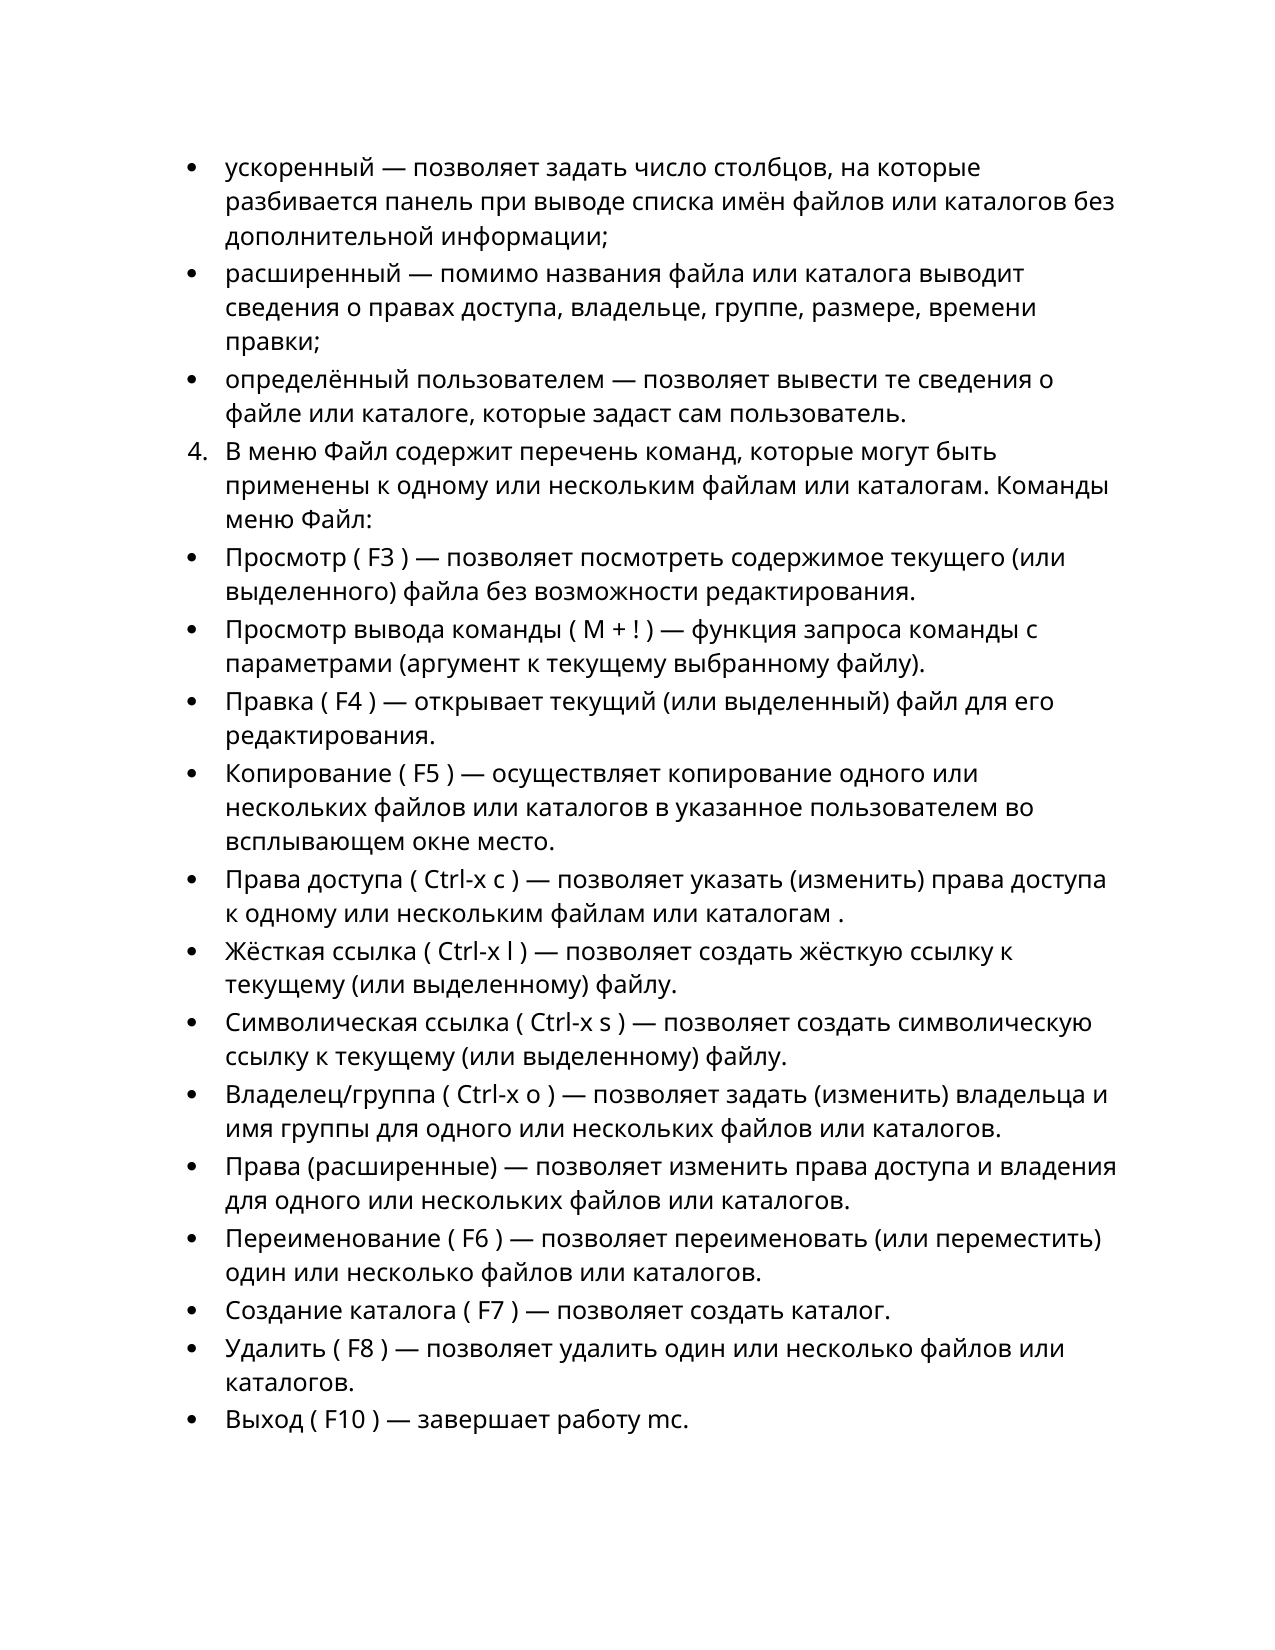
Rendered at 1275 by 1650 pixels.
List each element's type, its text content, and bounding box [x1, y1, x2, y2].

list Просмотр ( F3 ) — позволяет посмотреть содержимое текущего (или выделенного) файла без возможности редактирования. [187, 540, 1125, 608]
list Символическая ссылка ( Ctrl-x s ) — позволяет создать символическую ссылку к текущему (или выделенному) файлу. [187, 1005, 1125, 1073]
list Просмотр вывода команды ( М + ! ) — функция запроса команды с параметрами (аргумент к текущему выбранному файлу). [187, 612, 1125, 680]
list Переименование ( F6 ) — позволяет переименовать (или переместить) один или несколько файлов или каталогов. [187, 1221, 1125, 1289]
list Копирование ( F5 ) — осуществляет копирование одного или нескольких файлов или каталогов в указанное пользователем во всплывающем окне место. [187, 755, 1125, 857]
list Жёсткая ссылка ( Ctrl-x l ) — позволяет создать жёсткую ссылку к текущему (или выделенному) файлу. [187, 933, 1125, 1001]
list В меню Файл содержит перечень команд, которые могут быть применены к одному или нескольким файлам или каталогам. Команды меню Файл: [187, 434, 1125, 536]
list Права доступа ( Ctrl-x c ) — позволяет указать (изменить) права доступа к одному или нескольким файлам или каталогам . [187, 861, 1125, 929]
list Выход ( F10 ) — завершает работу mc. [187, 1402, 1125, 1436]
list расширенный — помимо названия файла или каталога выводит сведения о правах доступа, владельце, группе, размере, времени правки; [187, 256, 1125, 358]
list Правка ( F4 ) — открывает текущий (или выделенный) файл для его редактирования. [187, 683, 1125, 752]
list ускоренный — позволяет задать число столбцов, на которые разбивается панель при выводе списка имён файлов или каталогов без дополнительной информации; [187, 150, 1125, 252]
list Владелец/группа ( Ctrl-x o ) — позволяет задать (изменить) владельца и имя группы для одного или нескольких файлов или каталогов. [187, 1077, 1125, 1145]
list Права (расширенные) — позволяет изменить права доступа и владения для одного или нескольких файлов или каталогов. [187, 1149, 1125, 1217]
list Удалить ( F8 ) — позволяет удалить один или несколько файлов или каталогов. [187, 1330, 1125, 1398]
list определённый пользователем — позволяет вывести те сведения о файле или каталоге, которые задаст сам пользователь. [187, 362, 1125, 430]
list Создание каталога ( F7 ) — позволяет создать каталог. [187, 1292, 1125, 1327]
